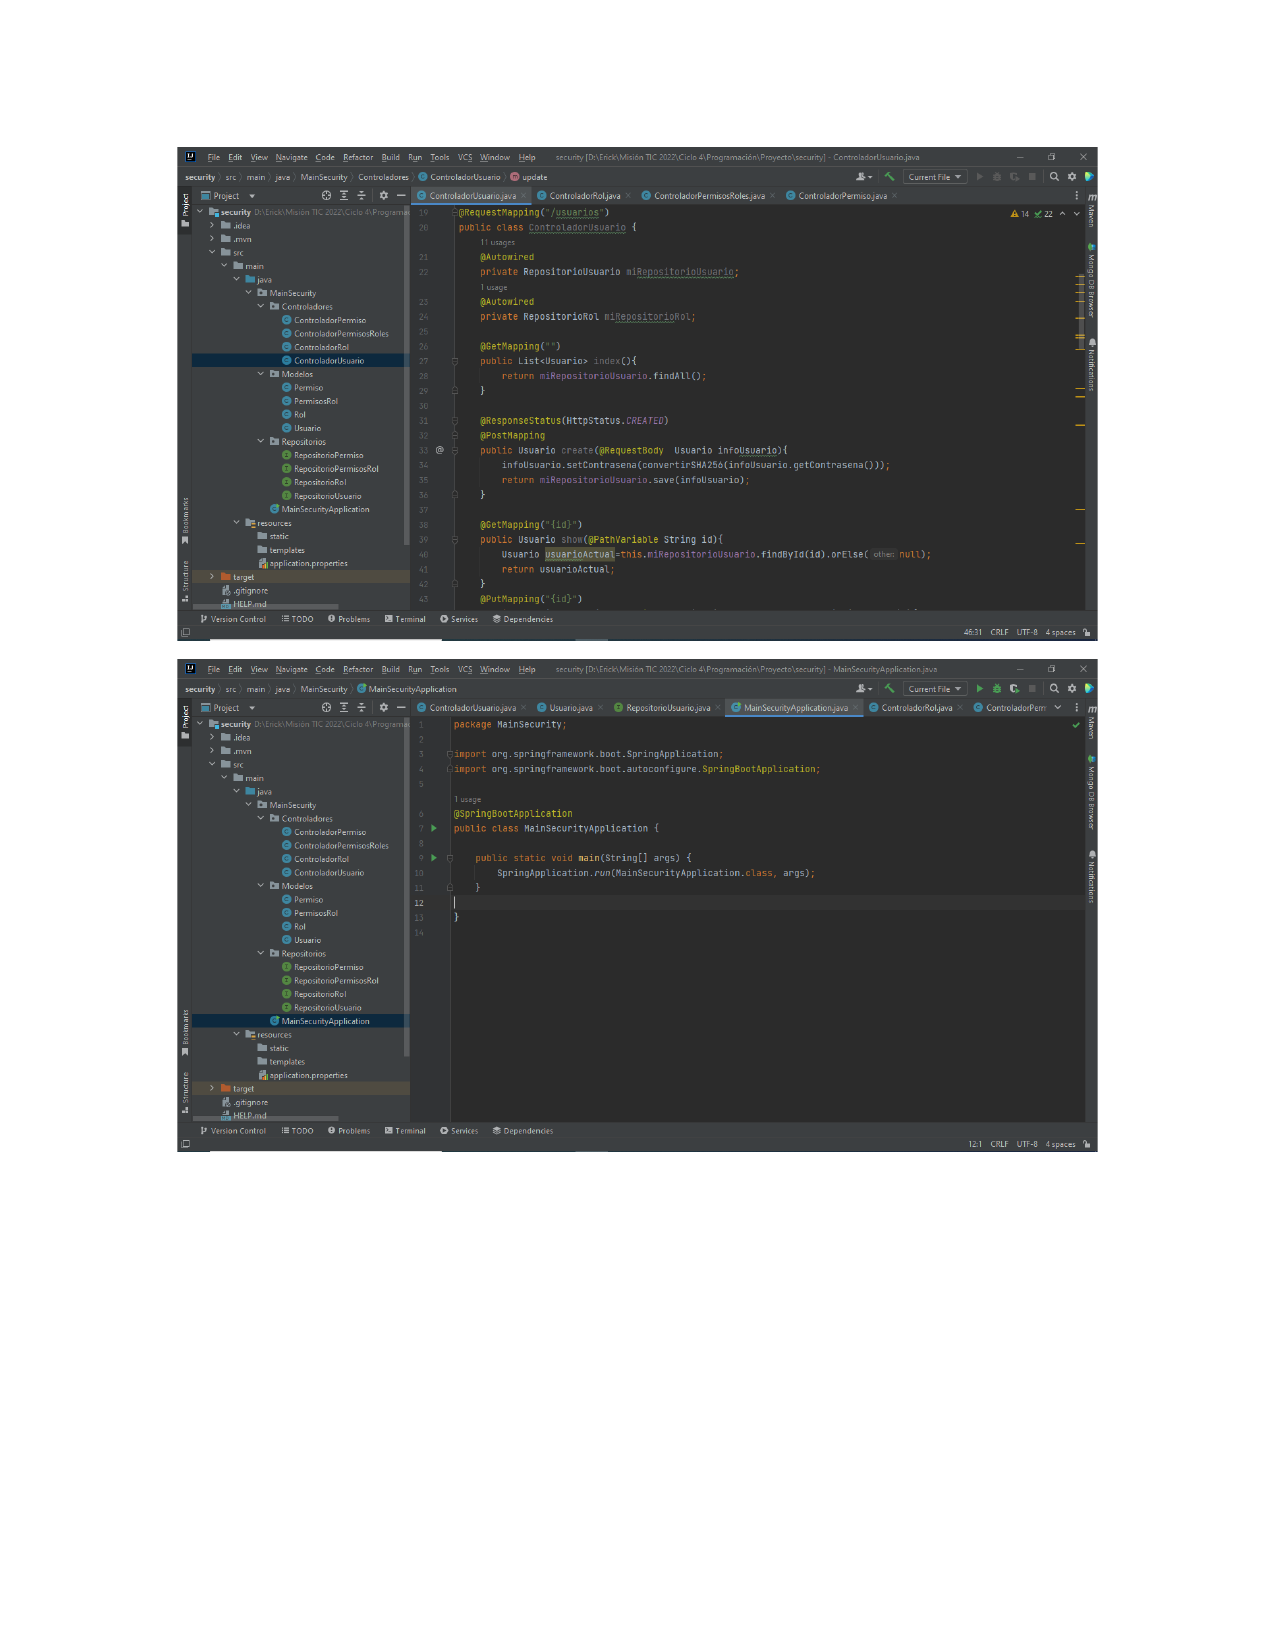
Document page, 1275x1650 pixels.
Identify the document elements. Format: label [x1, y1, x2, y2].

picture [177, 659, 1098, 1152]
picture [177, 147, 1098, 641]
